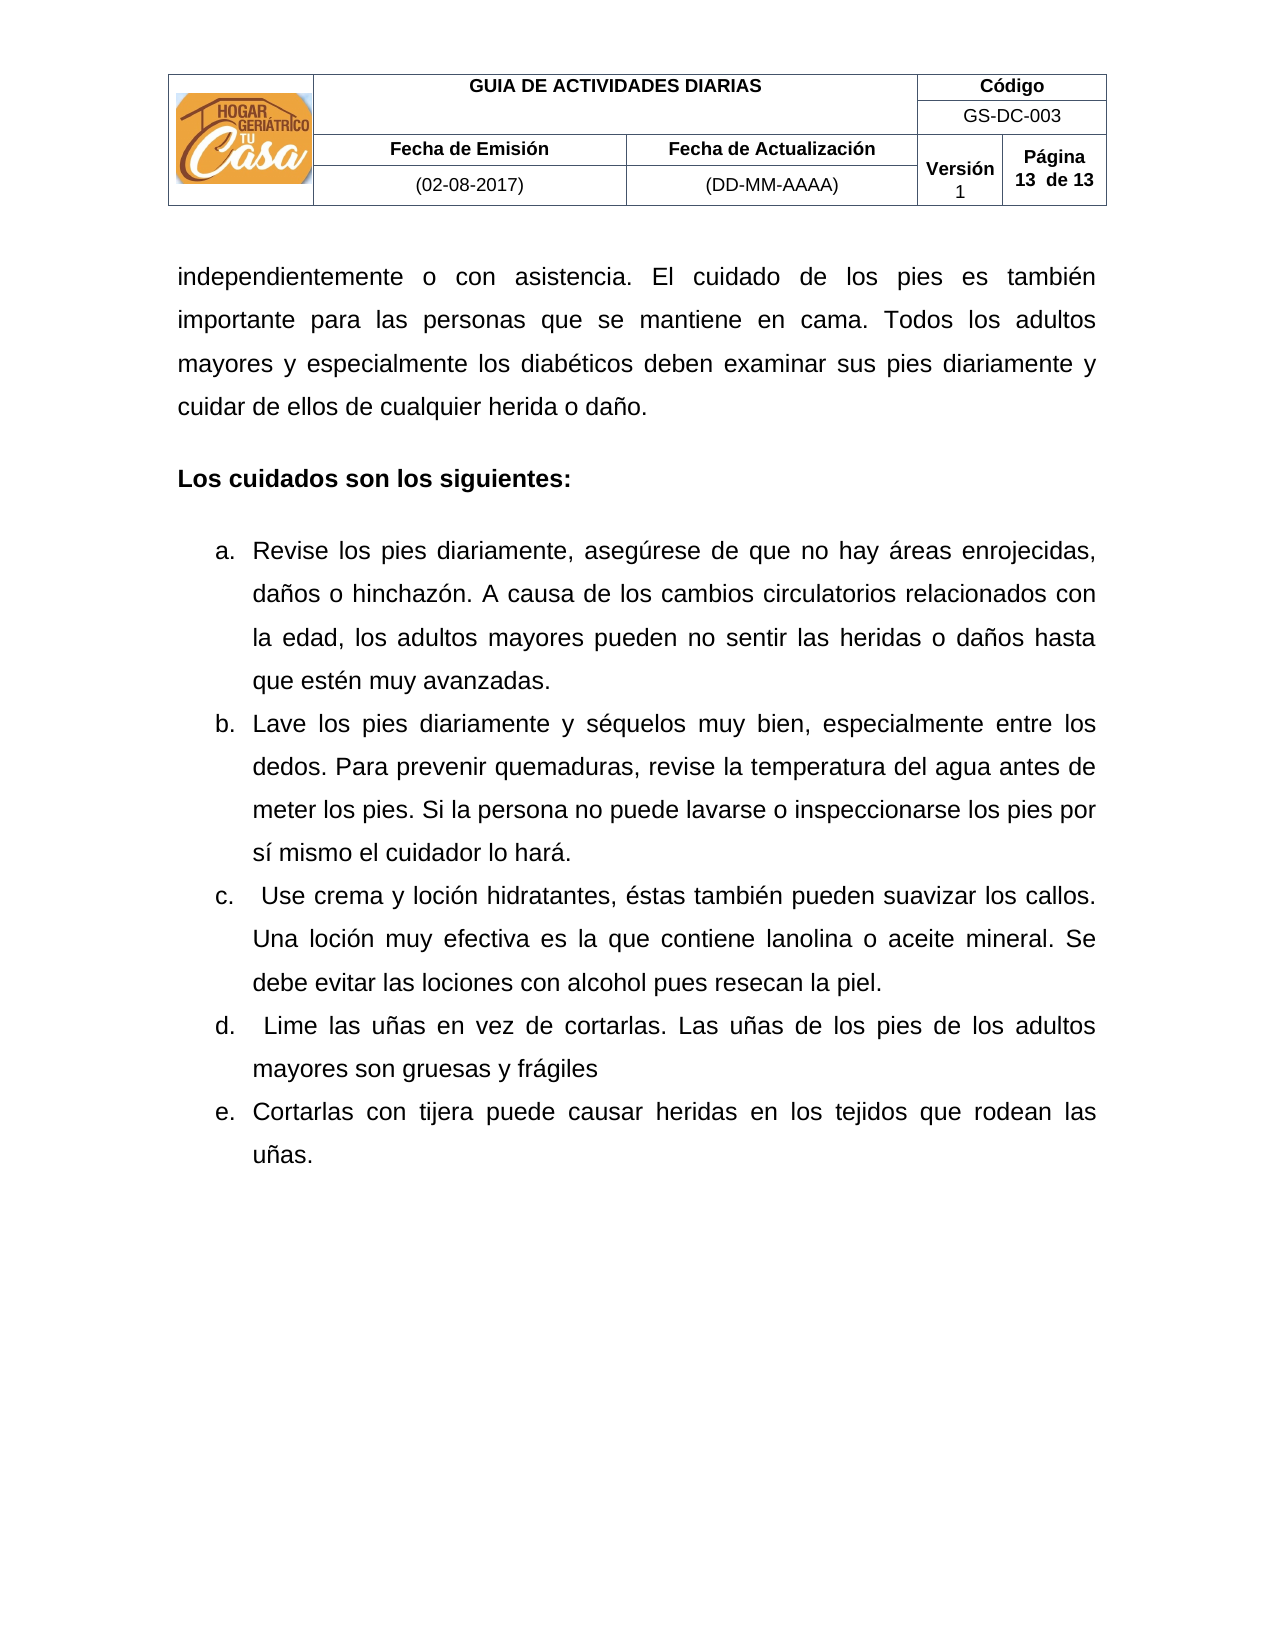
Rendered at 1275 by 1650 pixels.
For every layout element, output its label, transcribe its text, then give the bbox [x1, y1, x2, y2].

list Use crema y loción hidratantes, éstas también pueden suavizar los callos. Una loción muy efectiva es la que contiene lanolina o aceite mineral. Se debe evitar las lociones con alcohol pues resecan la piel. [215, 881, 1098, 996]
list Cortarlas con tijera puede causar heridas en los tejidos que rodean las uñas. [215, 1097, 1098, 1169]
list Revise los pies diariamente, asegúrese de que no hay áreas enrojecidas, daños o hinchazón. A causa de los cambios circulatorios relacionados con la edad, los adultos mayores pueden no sentir las heridas o daños hasta que estén muy avanzadas. [215, 536, 1098, 694]
list Lime las uñas en vez de cortarlas. Las uñas de los pies de los adultos mayores son gruesas y frágiles [215, 1011, 1098, 1082]
text Los cuidados son los siguientes: [177, 464, 1098, 493]
picture [176, 93, 312, 184]
list Lave los pies diariamente y séquelos muy bien, especialmente entre los dedos. Para prevenir quemaduras, revise la temperatura del agua antes de meter los pies. Si la persona no puede lavarse o inspeccionarse los pies por sí mismo el cuidador lo hará. [215, 709, 1098, 867]
